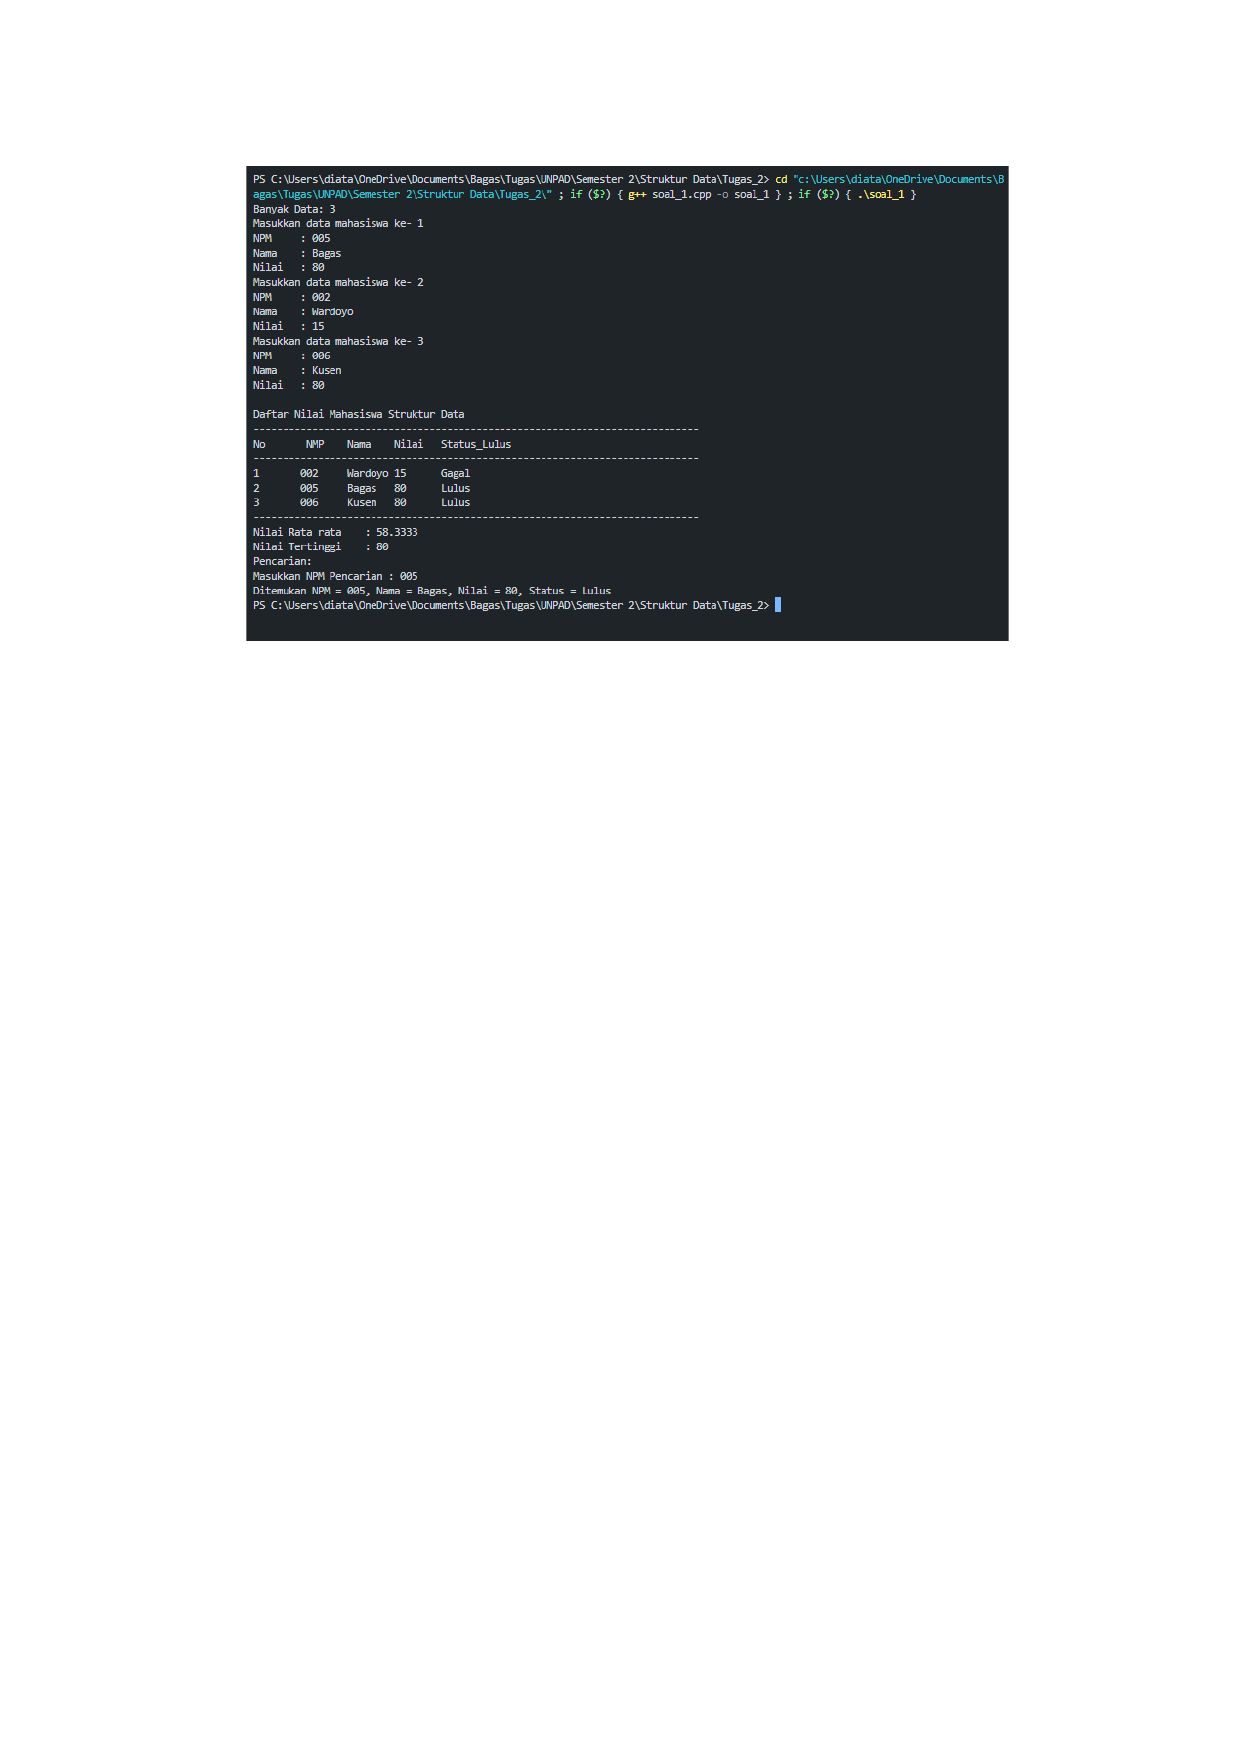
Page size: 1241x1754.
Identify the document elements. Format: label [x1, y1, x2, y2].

picture [246, 166, 1009, 641]
